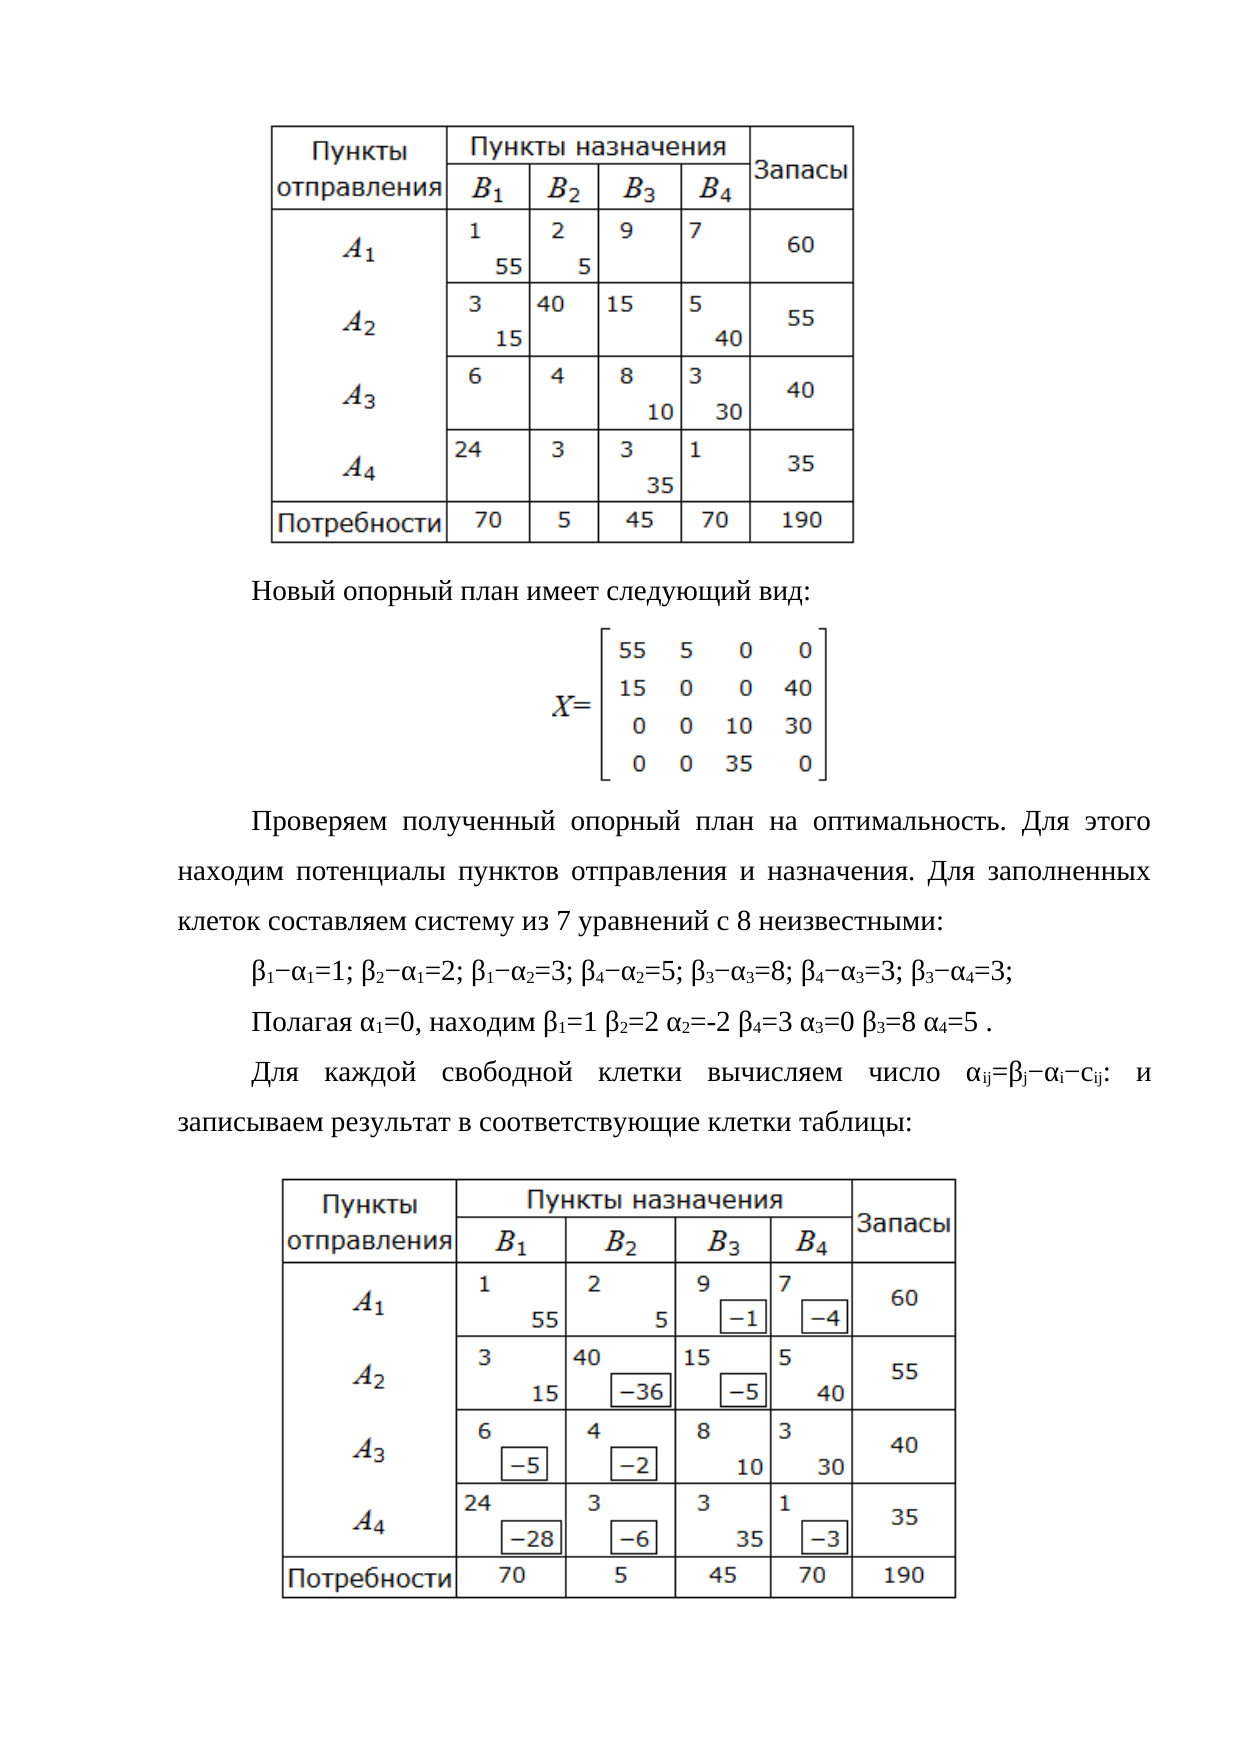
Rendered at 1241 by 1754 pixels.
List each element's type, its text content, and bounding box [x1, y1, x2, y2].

picture [251, 118, 873, 559]
text Для каждой свободной клетки вычисляем число αij=βj−αi−cij: и записываем результат в соответствующие клетки таблицы: [177, 1054, 1152, 1138]
picture [551, 623, 852, 789]
text β1−α1=1; β2−α1=2; β1−α2=3; β4−α2=5; β3−α3=8; β4−α3=3; β3−α4=3; [177, 953, 1152, 987]
text Новый опорный план имеет следующий вид: [177, 573, 1152, 606]
text Полагая α1=0, находим β1=1 β2=2 α2=-2 β4=3 α3=0 β3=8 α4=5 . [177, 1004, 1152, 1037]
text Проверяем полученный опорный план на оптимальность. Для этого находим потенциалы пунктов отправления и назначения. Для заполненных клеток составляем систему из 7 уравнений с 8 неизвестными: [177, 803, 1152, 937]
picture [251, 1154, 983, 1619]
